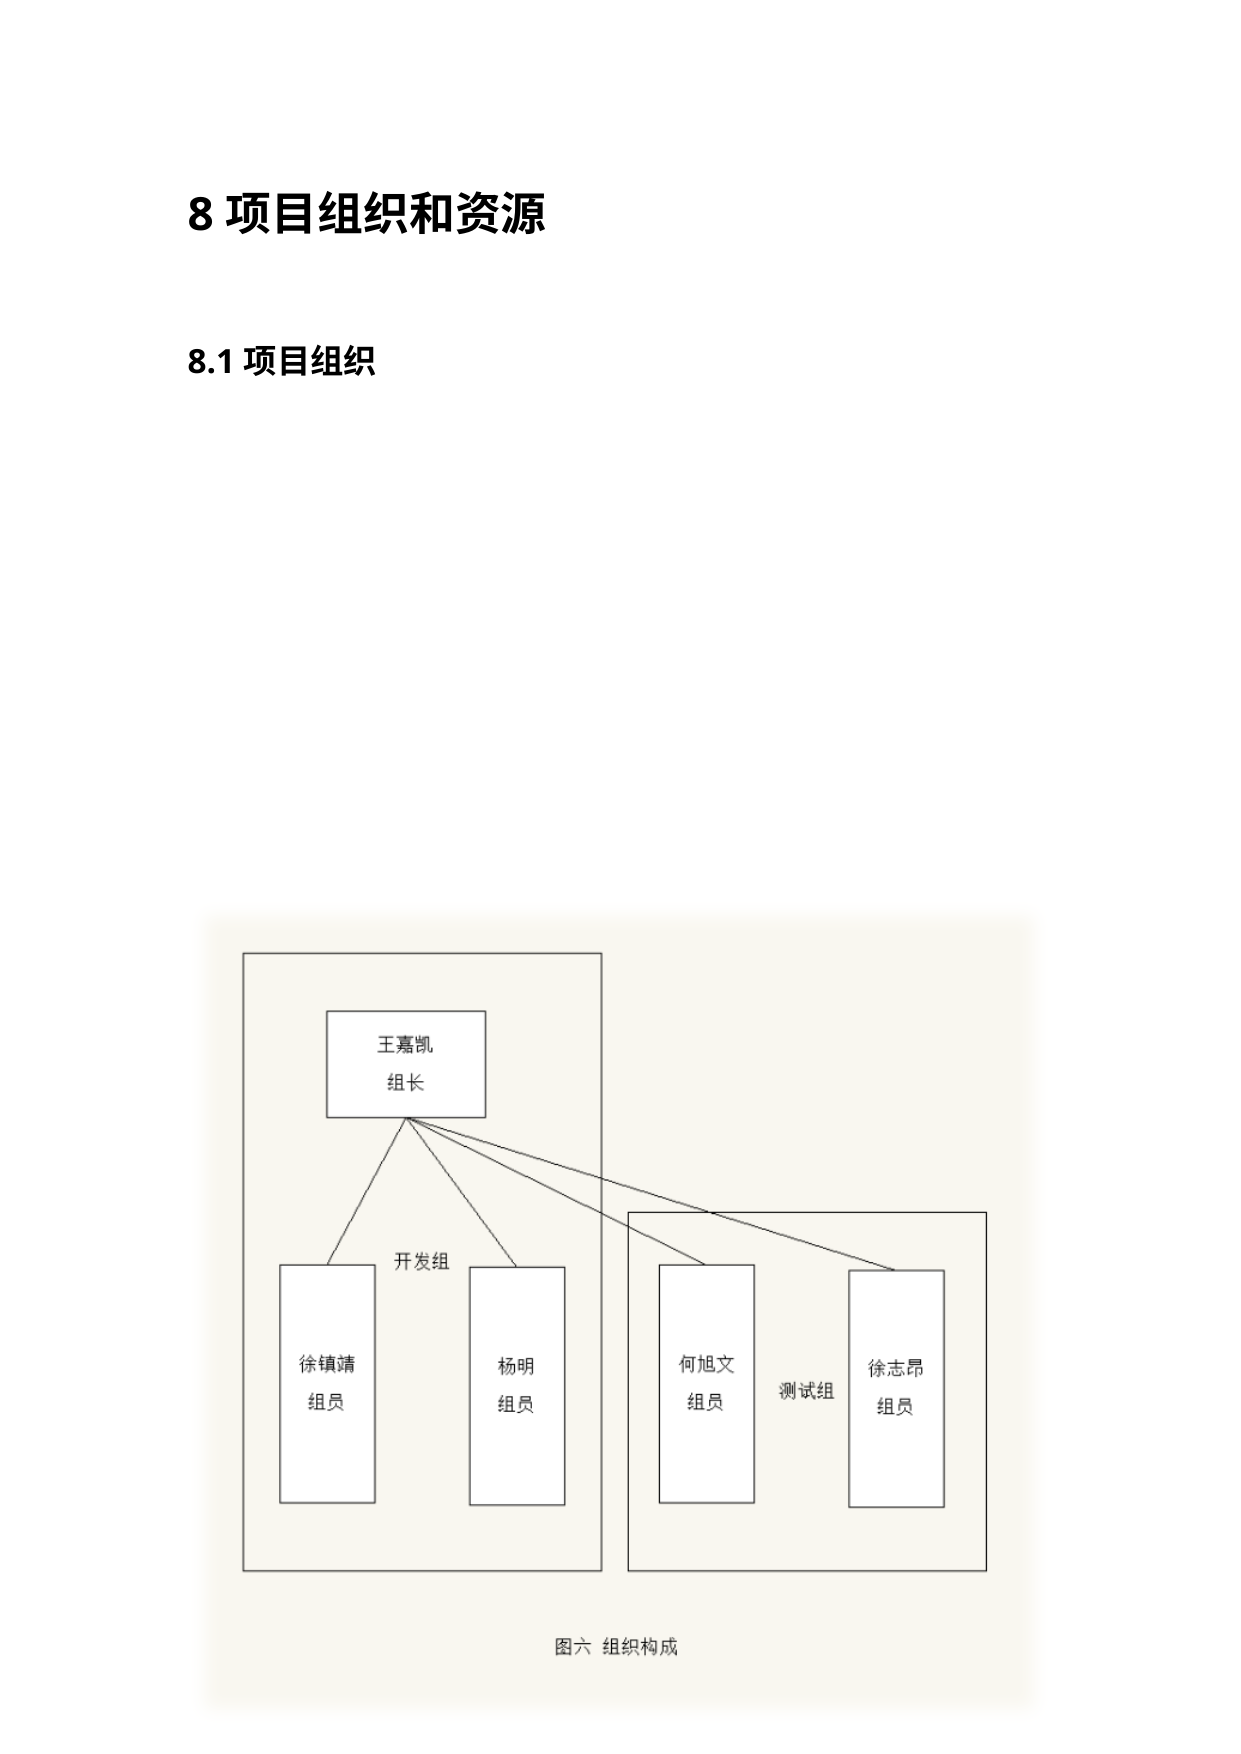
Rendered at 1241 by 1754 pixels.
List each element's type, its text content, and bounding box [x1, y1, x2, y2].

picture [216, 927, 1022, 1698]
subtitle 8 项目组织和资源 [187, 162, 1053, 259]
subtitle 8.1 项目组织 [187, 327, 1053, 392]
